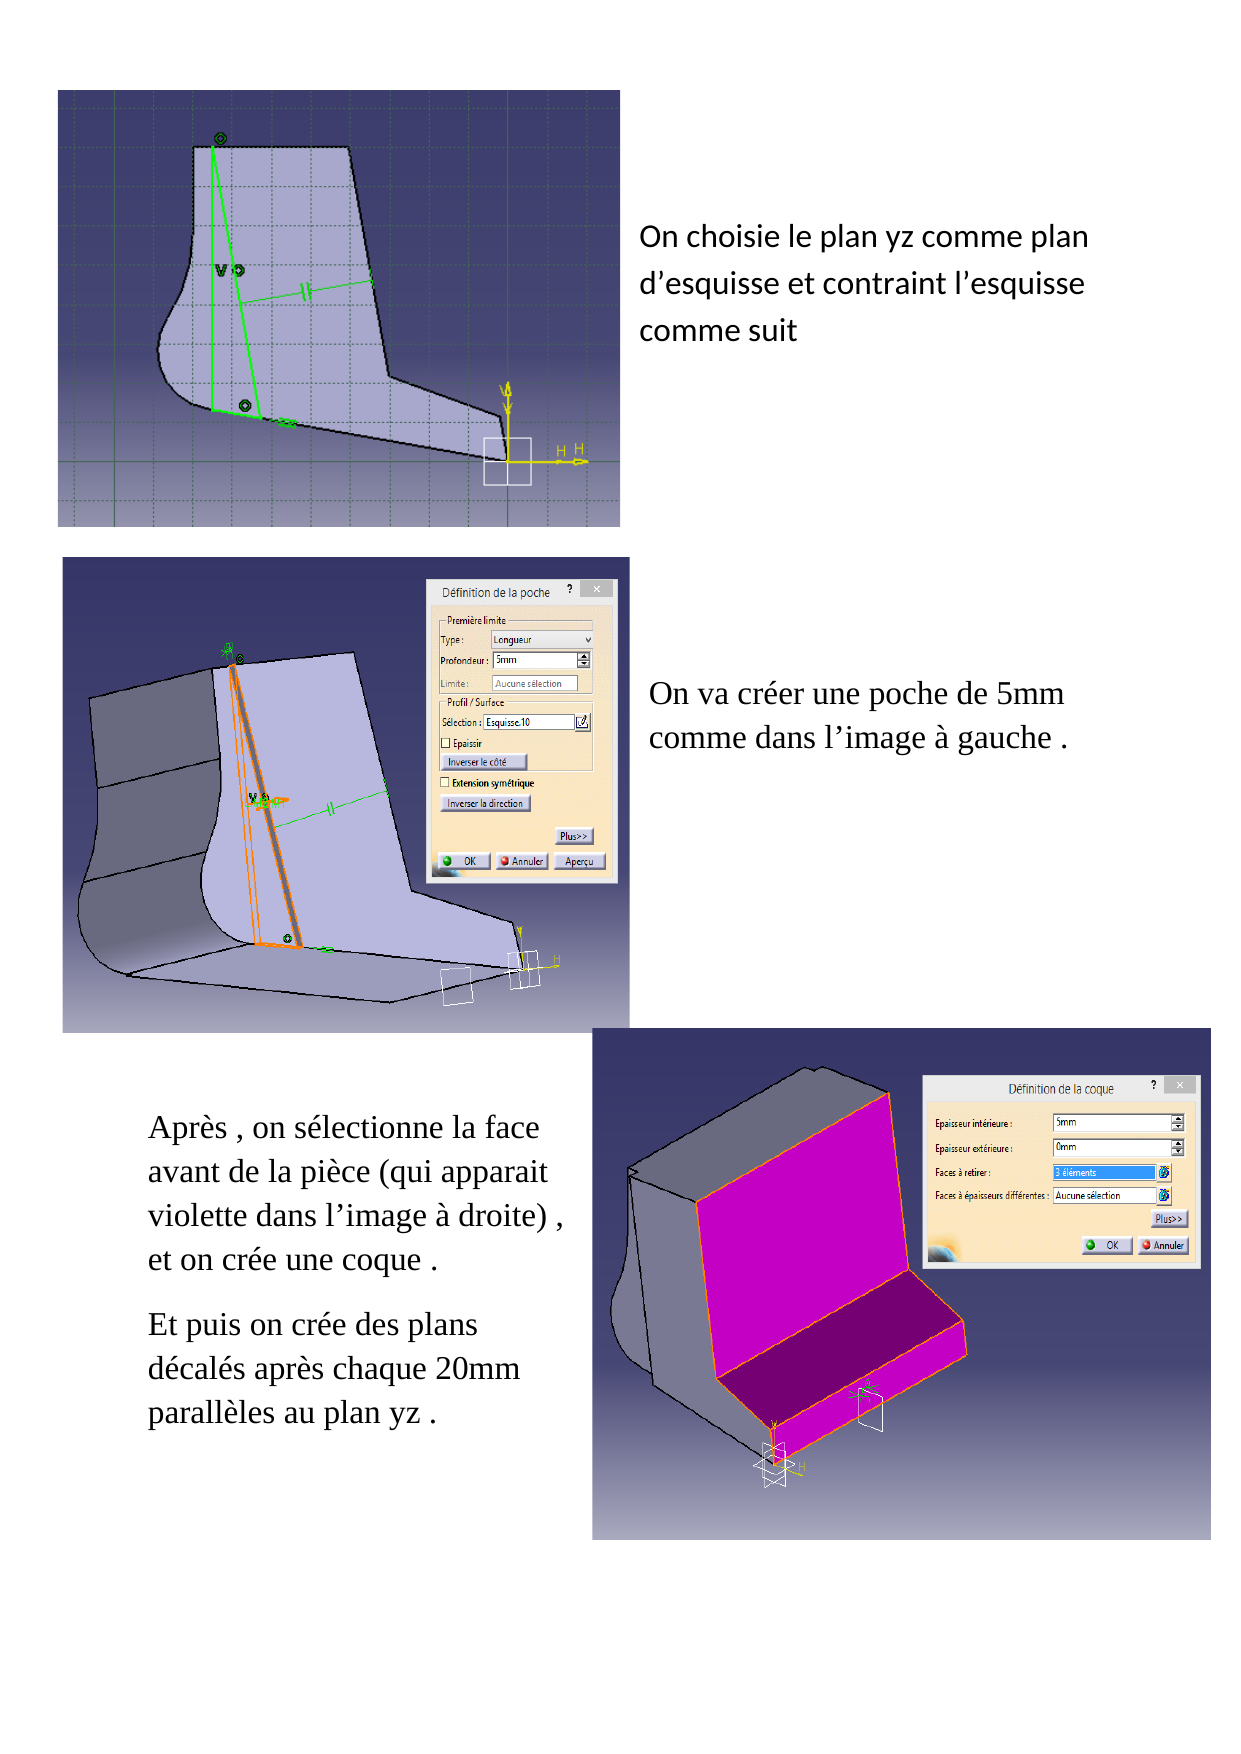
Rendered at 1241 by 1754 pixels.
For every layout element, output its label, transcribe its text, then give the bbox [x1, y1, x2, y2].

text Et puis on crée des plans décalés après chaque 20mm parallèles au plan yz . [148, 1304, 592, 1431]
text On choisie le plan yz comme plan d’esquisse et contraint l’esquisse comme suit [621, 215, 1093, 349]
text On va créer une poche de 5mm comme dans l’image à gauche . [630, 674, 1093, 756]
picture [62, 557, 1211, 1540]
text Après , on sélectionne la face avant de la pièce (qui apparait violette dans l’image à droite) , et on crée une coque . [148, 1107, 592, 1278]
picture [57, 90, 621, 527]
